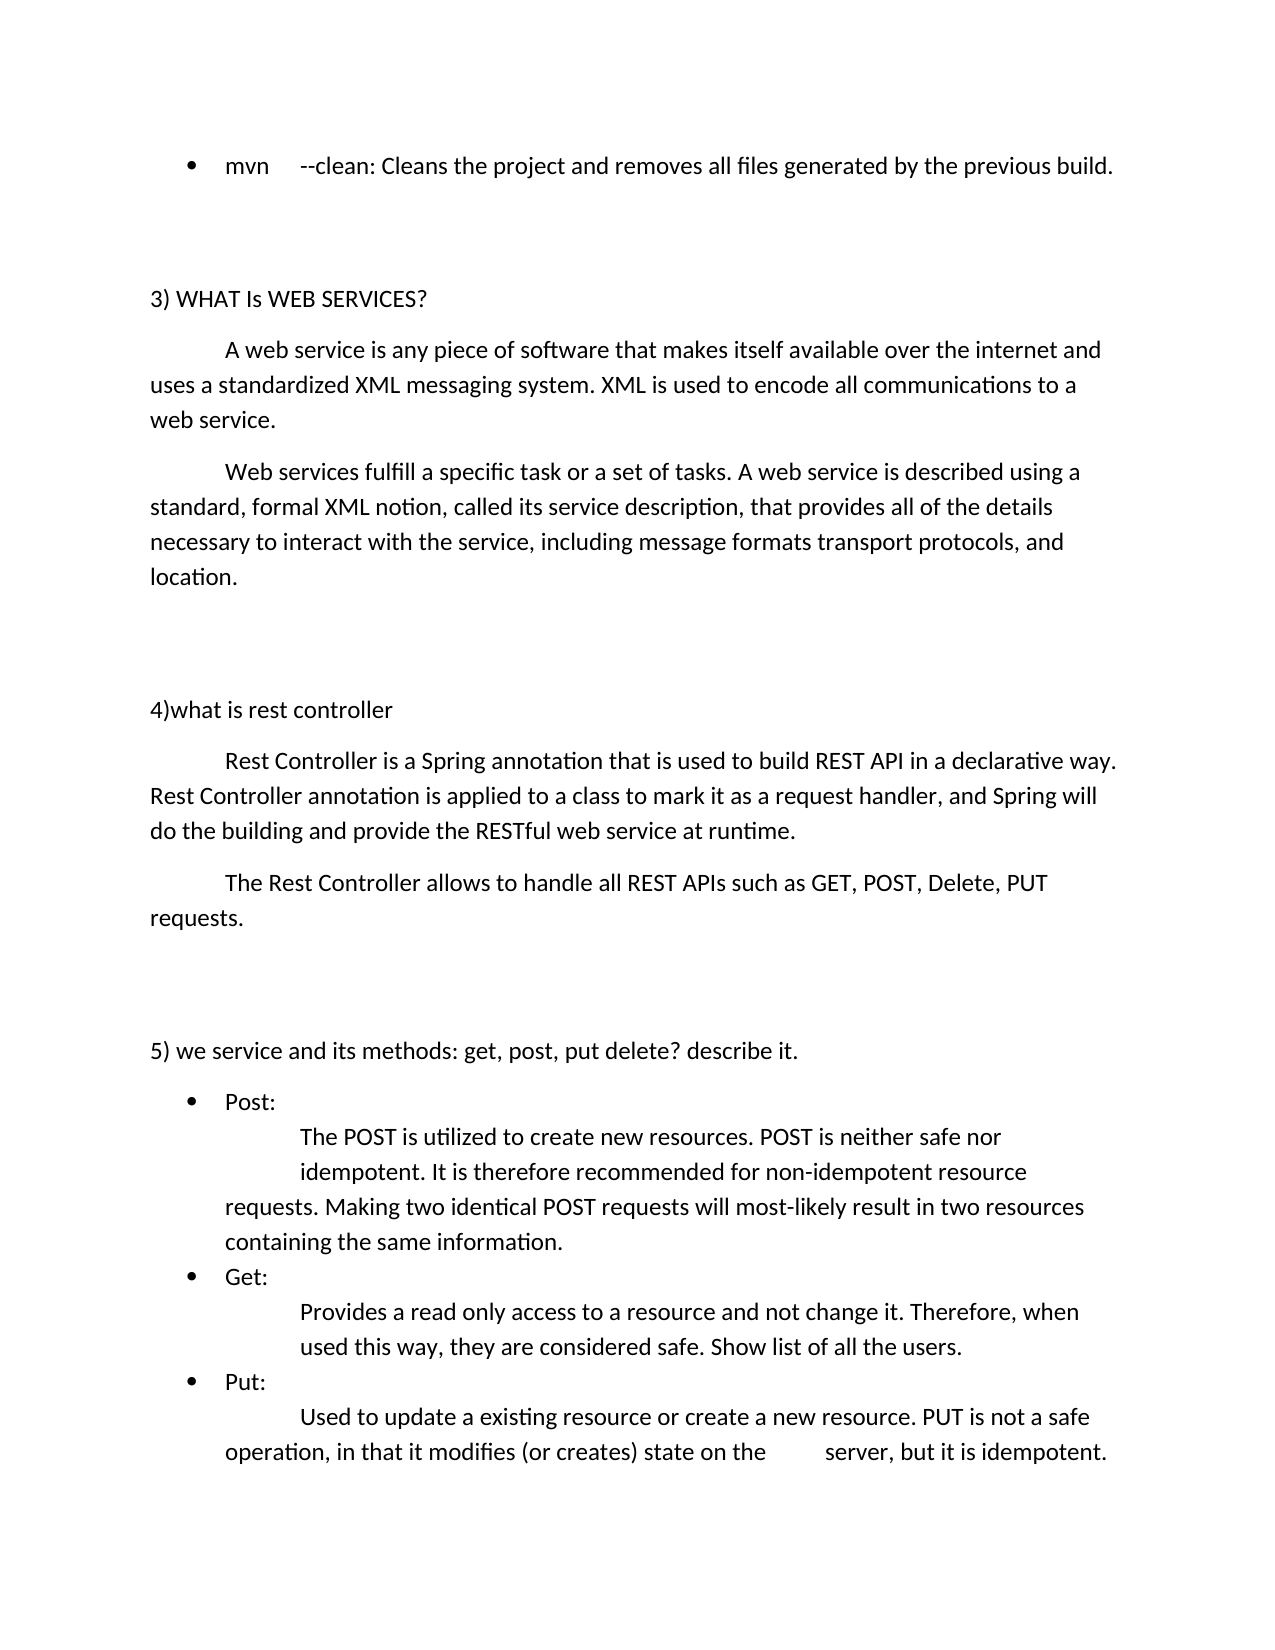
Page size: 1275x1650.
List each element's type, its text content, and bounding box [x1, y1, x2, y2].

list Put: Used to update a existing resource or create a new resource. PUT is not a safe operation, in that it modifies (or creates) state on the server, but it is idempotent. [187, 1366, 1125, 1467]
list Post: The POST is utilized to create new resources. POST is neither safe nor idempotent. It is therefore recommended for non-idempotent resource requests. Making two identical POST requests will most-likely result in two resources containing the same information. [187, 1086, 1125, 1257]
text 5) we service and its methods: get, post, put delete? describe it. [150, 1035, 1125, 1065]
list Get: Provides a read only access to a resource and not change it. Therefore, when used this way, they are considered safe. Show list of all the users. [187, 1261, 1125, 1362]
text The Rest Controller allows to handle all REST APIs such as GET, POST, Delete, PUT requests. [150, 867, 1125, 933]
text Web services fulfill a specific task or a set of tasks. A web service is described using a standard, formal XML notion, called its service description, that provides all of the details necessary to interact with the service, including message formats transport protocols, and location. [150, 456, 1125, 592]
list mvn --clean: Cleans the project and removes all files generated by the previous build. [187, 150, 1125, 181]
text Rest Controller is a Spring annotation that is used to build REST API in a declarative way. Rest Controller annotation is applied to a class to mark it as a request handler, and Spring will do the building and provide the RESTful web service at runtime. [150, 745, 1125, 846]
text A web service is any piece of software that makes itself available over the internet and uses a standardized XML messaging system. XML is used to encode all communications to a web service. [150, 334, 1125, 435]
text 3) WHAT Is WEB SERVICES? [150, 283, 1125, 313]
text 4)what is rest controller [150, 694, 1125, 724]
